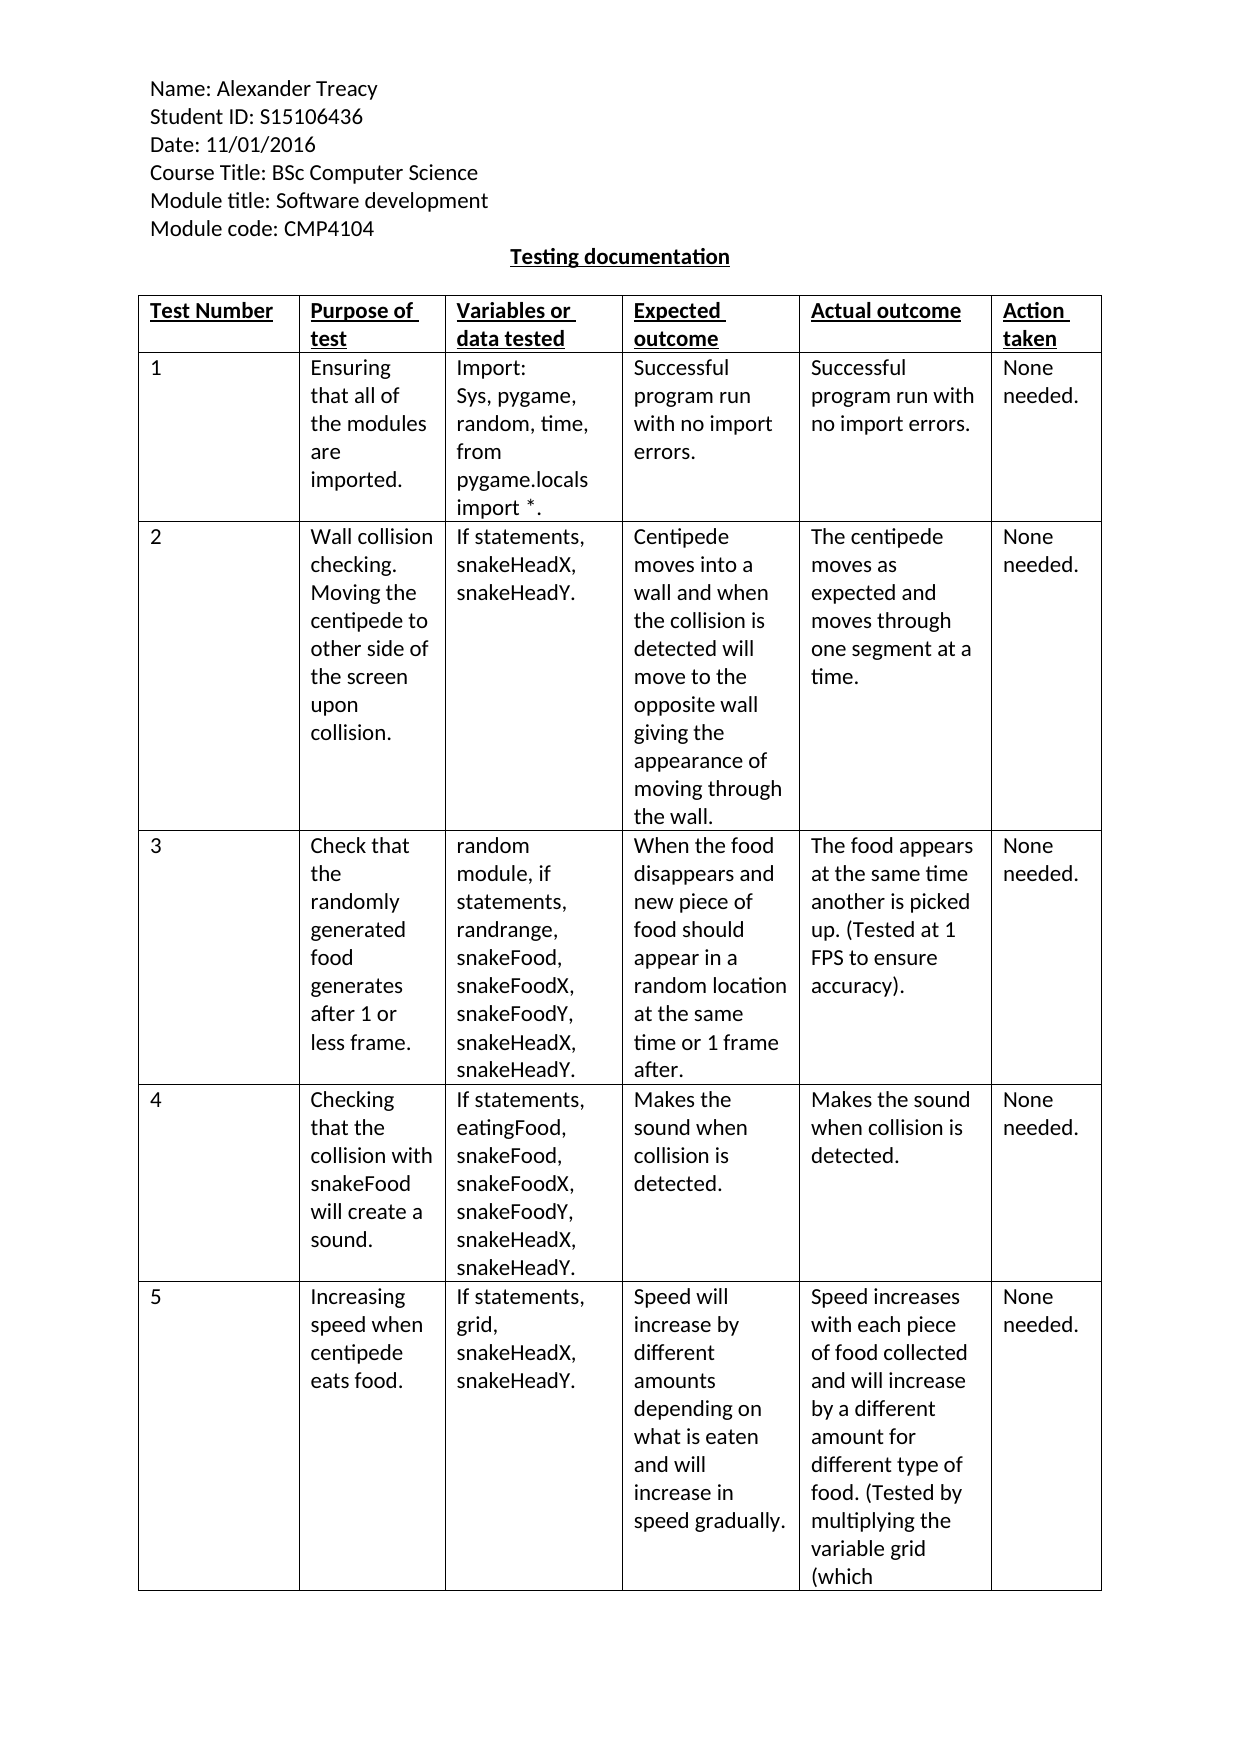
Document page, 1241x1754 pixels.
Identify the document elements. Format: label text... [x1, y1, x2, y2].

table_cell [300, 1282, 445, 1590]
table_cell The food appears at the same time another is picked up. (Tested at 1 FPS to ensure accuracy). [800, 831, 991, 1084]
table_header Variables or data tested [446, 296, 622, 352]
table_cell None needed. [992, 353, 1101, 521]
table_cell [623, 1282, 799, 1590]
table_cell 3 [139, 831, 299, 1084]
table_cell random module, if statements, randrange, snakeFood, snakeFoodX, snakeFoodY, snakeHeadX, snakeHeadY. [446, 831, 622, 1084]
table_cell Successful program run with no import errors. [623, 353, 799, 521]
table_header Actual outcome [800, 296, 991, 352]
table_cell 2 [139, 522, 299, 830]
table_header Purpose of test [300, 296, 445, 352]
table_header Test Number [139, 296, 299, 352]
table_cell None needed. [992, 831, 1101, 1084]
table_cell Ensuring that all of the modules are imported. [300, 353, 445, 521]
table_header Expected outcome [623, 296, 799, 352]
table_cell None needed. [992, 1085, 1101, 1281]
table_cell When the food disappears and new piece of food should appear in a random location at the same time or 1 frame after. [623, 831, 799, 1084]
table_cell Makes the sound when collision is detected. [623, 1085, 799, 1281]
table_cell If statements, eatingFood, snakeFood, snakeFoodX, snakeFoodY, snakeHeadX, snakeHeadY. [446, 1085, 622, 1281]
table_cell Makes the sound when collision is detected. [800, 1085, 991, 1281]
table_cell None needed. [992, 1282, 1101, 1590]
table_cell If statements, snakeHeadX, snakeHeadY. [446, 522, 622, 830]
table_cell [446, 1282, 622, 1590]
table_cell Successful program run with no import errors. [800, 353, 991, 521]
table_cell None needed. [992, 522, 1101, 830]
text Testing documentation [150, 242, 1090, 270]
table_header Action taken [992, 296, 1101, 352]
table_cell The centipede moves as expected and moves through one segment at a time. [800, 522, 991, 830]
table_cell 1 [139, 353, 299, 521]
table_cell Wall collision checking. Moving the centipede to other side of the screen upon collision. [300, 522, 445, 830]
table_cell 5 [139, 1282, 299, 1590]
table_cell Centipede moves into a wall and when the collision is detected will move to the opposite wall giving the appearance of moving through the wall. [623, 522, 799, 830]
table_cell Checking that the collision with snakeFood will create a sound. [300, 1085, 445, 1281]
table_cell 4 [139, 1085, 299, 1281]
table_cell Check that the randomly generated food generates after 1 or less frame. [300, 831, 445, 1084]
table_cell Import: Sys, pygame, random, time, from pygame.locals import *. [446, 353, 622, 521]
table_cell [800, 1282, 991, 1590]
